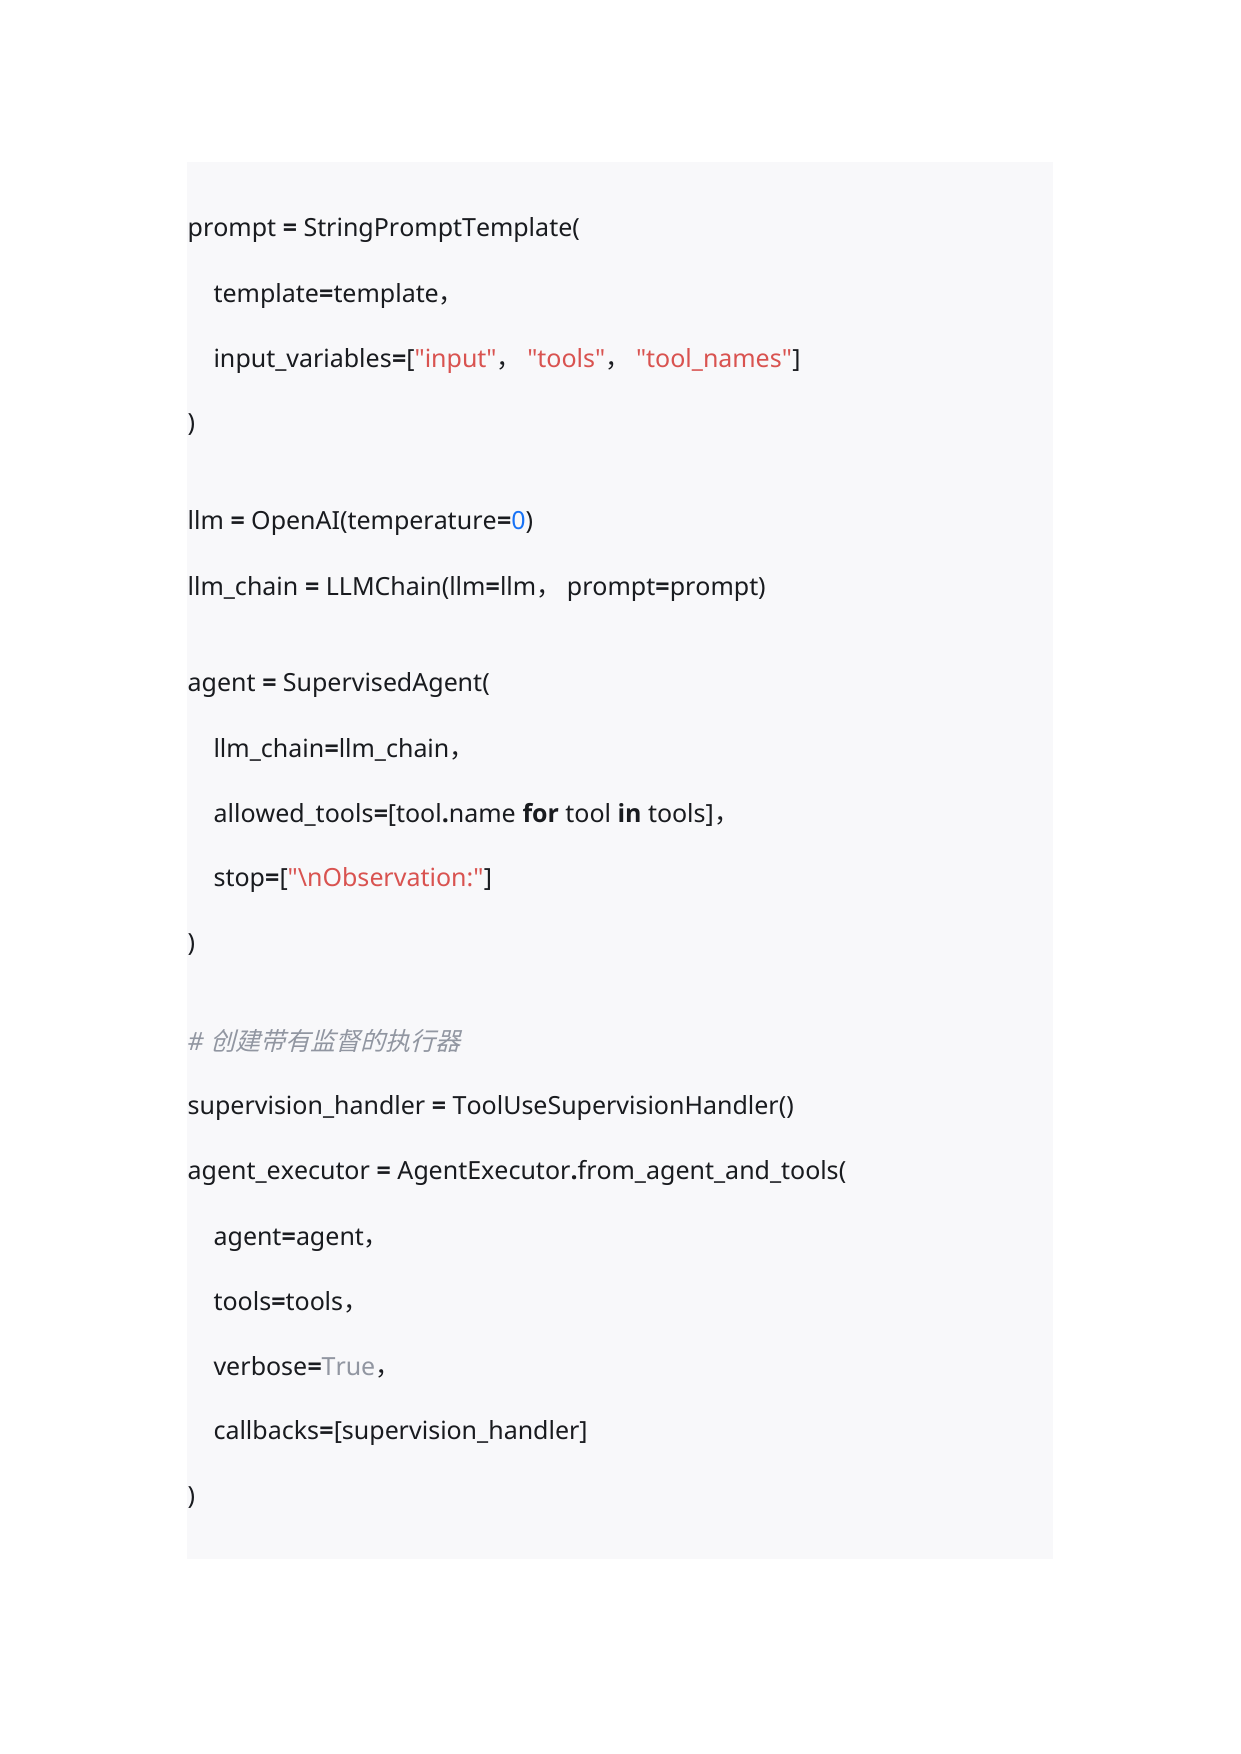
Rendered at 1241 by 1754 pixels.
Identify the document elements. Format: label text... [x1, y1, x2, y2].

text agent = SupervisedAgent( [187, 649, 1053, 714]
text input_variables=["input"， "tools"， "tool_names"] [187, 324, 1053, 389]
text llm_chain = LLMChain(llm=llm， prompt=prompt) [187, 552, 1053, 617]
text verbose=True， [187, 1332, 1053, 1397]
text # 创建带有监督的执行器 [187, 1007, 1053, 1072]
text ) [187, 389, 1053, 454]
text agent_executor = AgentExecutor.from_agent_and_tools( [187, 1137, 1053, 1202]
text supervision_handler = ToolUseSupervisionHandler() [187, 1072, 1053, 1137]
text llm = OpenAI(temperature=0) [187, 487, 1053, 552]
text prompt = StringPromptTemplate( [187, 194, 1053, 259]
text callbacks=[supervision_handler] [187, 1397, 1053, 1462]
text ) [187, 909, 1053, 974]
text template=template， [187, 259, 1053, 324]
text tools=tools， [187, 1267, 1053, 1332]
text llm_chain=llm_chain， [187, 714, 1053, 779]
text allowed_tools=[tool.name for tool in tools]， [187, 779, 1053, 844]
text agent=agent， [187, 1202, 1053, 1267]
text ) [187, 1462, 1053, 1527]
text stop=["\nObservation:"] [187, 844, 1053, 909]
